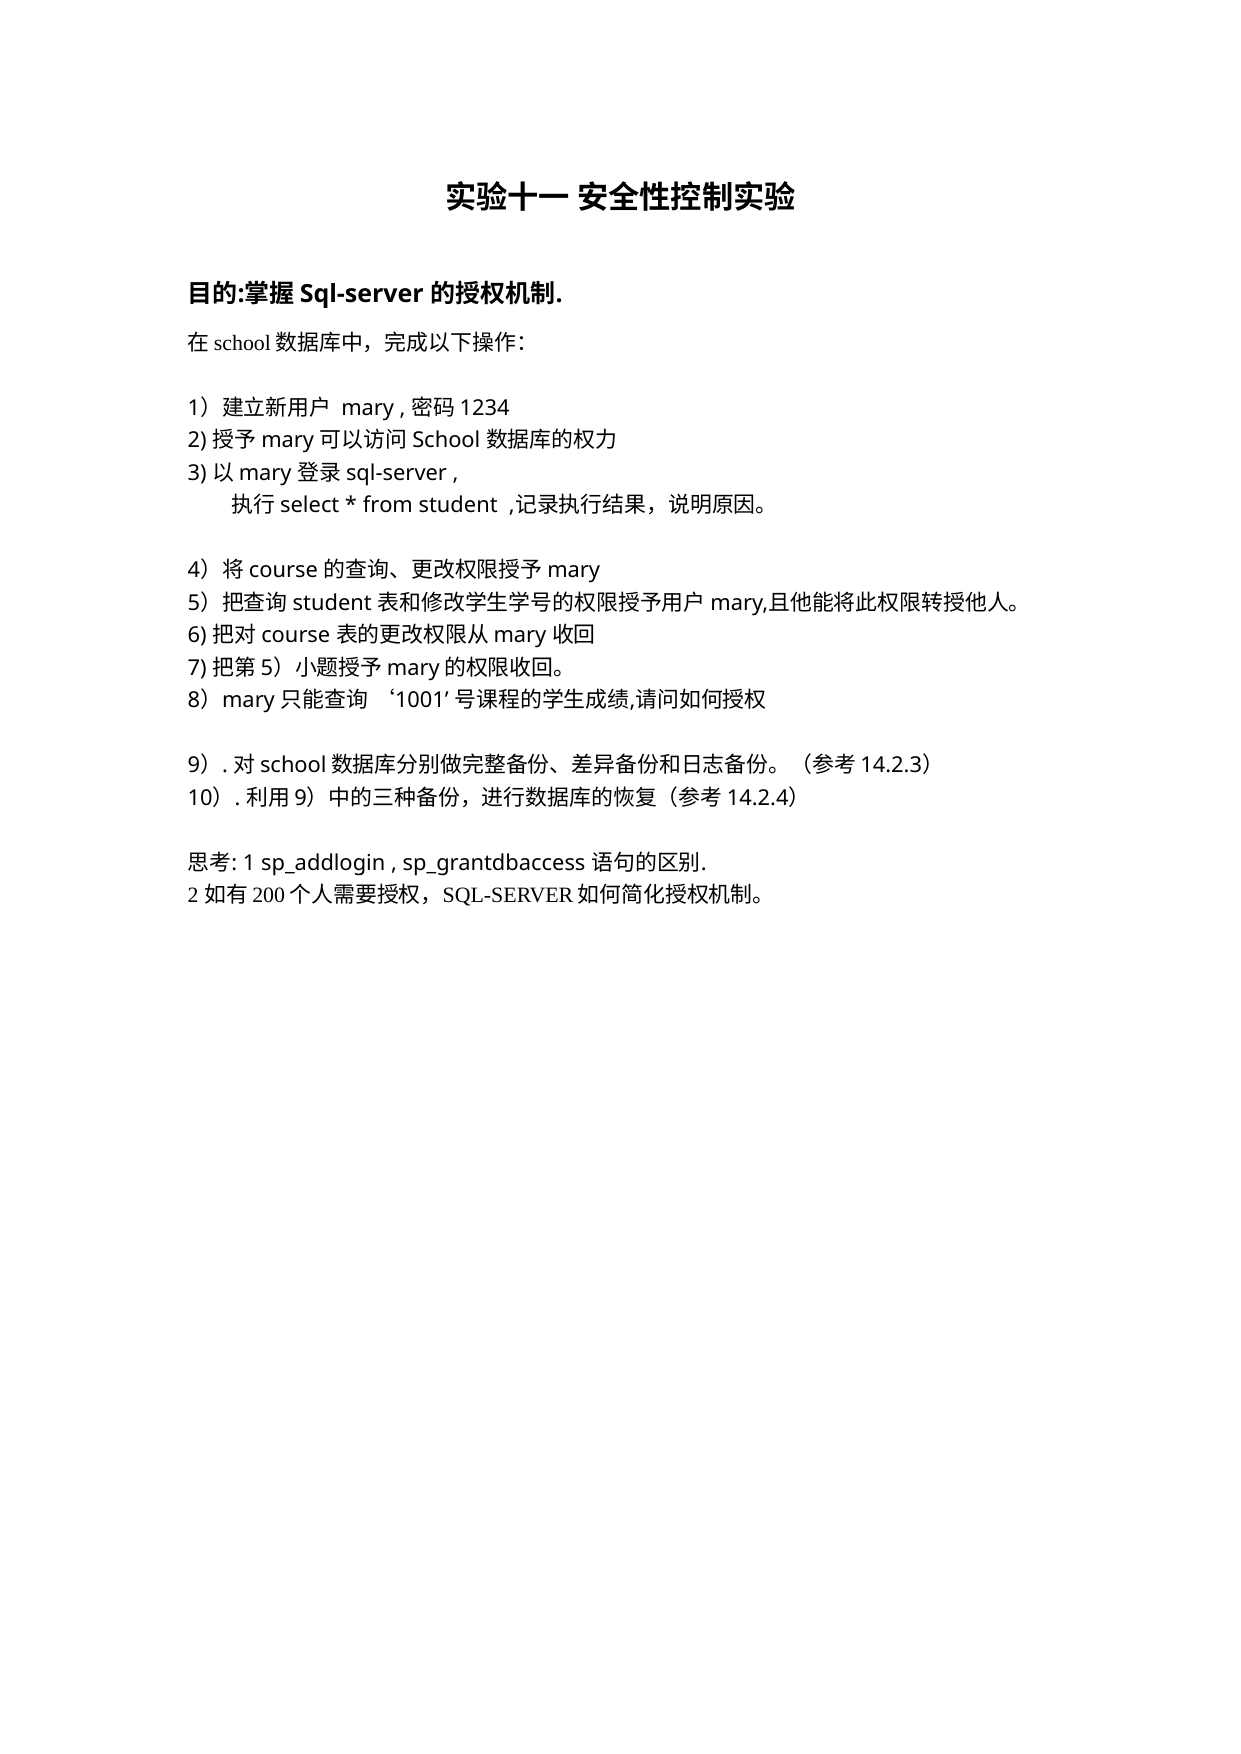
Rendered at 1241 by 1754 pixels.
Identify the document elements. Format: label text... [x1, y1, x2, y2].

text 1）建立新用户 mary , 密码1234 [187, 389, 1053, 422]
text 4）将 course 的查询、更改权限授予 mary [187, 552, 1053, 584]
text 7) 把第5）小题授予mary的权限收回。 [187, 649, 1053, 682]
text 8）mary 只能查询 ‘1001’ 号课程的学生成绩,请问如何授权 [187, 682, 1053, 714]
text 2) 授予 mary 可以访问 School 数据库的权力 [187, 422, 1053, 454]
text 9）. 对school数据库分别做完整备份、差异备份和日志备份。（参考14.2.3） [187, 747, 1053, 779]
subtitle 实验十一 安全性控制实验 [187, 162, 1053, 227]
text 目的:掌握Sql-server 的授权机制. [187, 259, 1053, 324]
text 执行 select * from student ,记录执行结果，说明原因。 [187, 487, 1053, 519]
text 在school数据库中，完成以下操作： [187, 324, 1053, 357]
text 2 如有200个人需要授权，SQL-SERVER如何简化授权机制。 [187, 877, 1053, 909]
text 3) 以mary 登录 sql-server , [187, 454, 1053, 487]
text 5）把查询 student 表和修改学生学号的权限授予用户 mary,且他能将此权限转授他人。 [187, 584, 1053, 617]
text 10）. 利用9）中的三种备份，进行数据库的恢复（参考14.2.4） [187, 779, 1053, 812]
text 6) 把对 course 表的更改权限从mary 收回 [187, 617, 1053, 649]
text 思考: 1 sp_addlogin , sp_grantdbaccess 语句的区别. [187, 844, 1053, 877]
